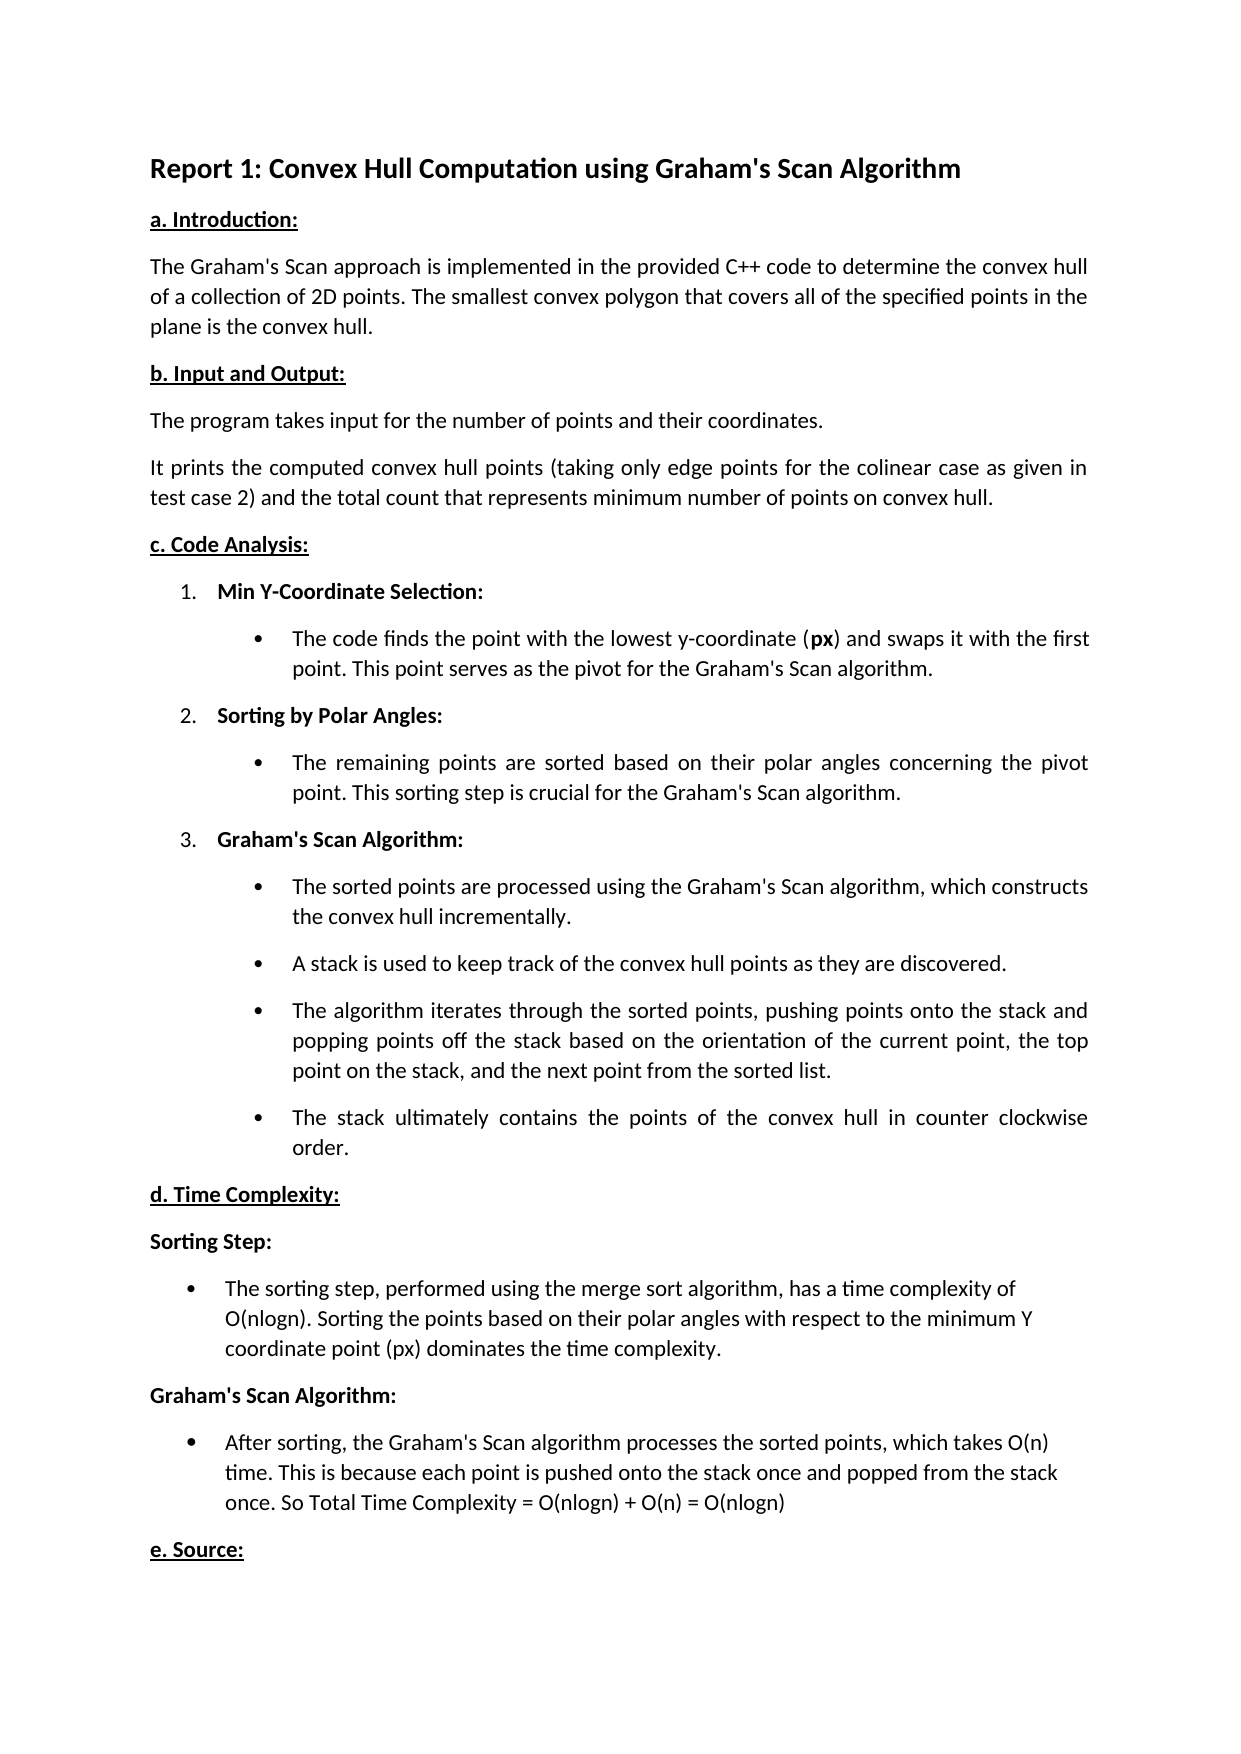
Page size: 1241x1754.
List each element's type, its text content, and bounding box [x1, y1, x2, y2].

text The program takes input for the number of points and their coordinates. [150, 406, 1090, 434]
text a. Introduction: [150, 205, 1090, 233]
text The Graham's Scan approach is implemented in the provided C++ code to determine the convex hull of a collection of 2D points. The smallest convex polygon that covers all of the specified points in the plane is the convex hull. [150, 252, 1090, 340]
list The algorithm iterates through the sorted points, pushing points onto the stack and popping points off the stack based on the orientation of the current point, the top point on the stack, and the next point from the sorted list. [254, 996, 1090, 1084]
list The remaining points are sorted based on their polar angles concerning the pivot point. This sorting step is crucial for the Graham's Scan algorithm. [254, 748, 1090, 806]
list Min Y-Coordinate Selection: [179, 577, 1090, 605]
text c. Code Analysis: [150, 530, 1090, 558]
list The stack ultimately contains the points of the convex hull in counter clockwise order. [254, 1103, 1090, 1161]
list Sorting by Polar Angles: [179, 701, 1090, 729]
list Graham's Scan Algorithm: [179, 825, 1090, 853]
text Sorting Step: [150, 1227, 1090, 1255]
list The code finds the point with the lowest y-coordinate (px) and swaps it with the first point. This point serves as the pivot for the Graham's Scan algorithm. [254, 624, 1090, 682]
list A stack is used to keep track of the convex hull points as they are discovered. [254, 949, 1090, 977]
text e. Source: [150, 1535, 1090, 1563]
list After sorting, the Graham's Scan algorithm processes the sorted points, which takes O(n) time. This is because each point is pushed onto the stack once and popped from the stack once. So Total Time Complexity = O(nlogn) + O(n) = O(nlogn) [187, 1428, 1090, 1516]
text b. Input and Output: [150, 359, 1090, 387]
text d. Time Complexity: [150, 1180, 1090, 1208]
text Report 1: Convex Hull Computation using Graham's Scan Algorithm [150, 150, 1090, 186]
list The sorting step, performed using the merge sort algorithm, has a time complexity of O(nlogn). Sorting the points based on their polar angles with respect to the minimum Y coordinate point (px) dominates the time complexity. [187, 1274, 1090, 1362]
list The sorted points are processed using the Graham's Scan algorithm, which constructs the convex hull incrementally. [254, 872, 1090, 930]
text Graham's Scan Algorithm: [150, 1381, 1090, 1409]
text It prints the computed convex hull points (taking only edge points for the colinear case as given in test case 2) and the total count that represents minimum number of points on convex hull. [150, 453, 1090, 511]
